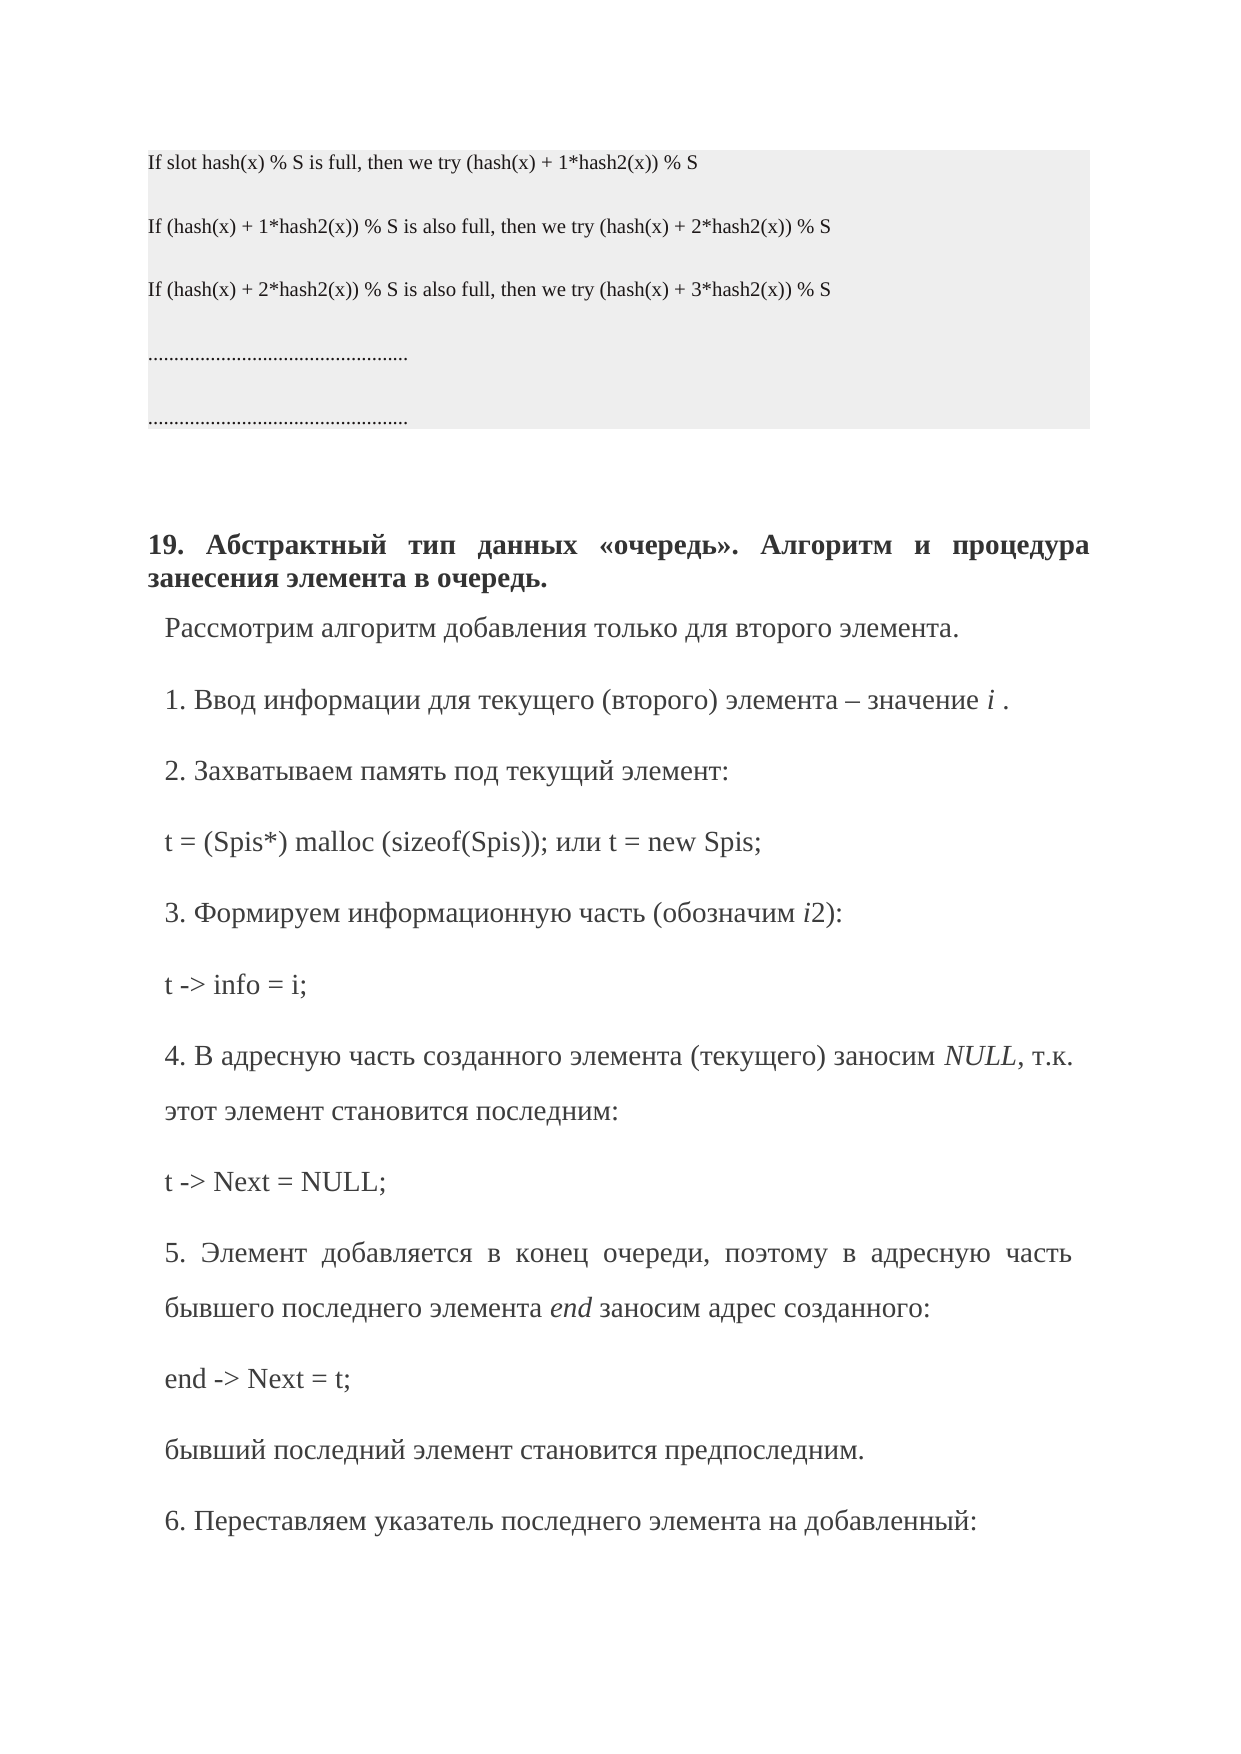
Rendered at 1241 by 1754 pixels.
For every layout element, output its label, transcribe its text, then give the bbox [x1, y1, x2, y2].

text t -> Next = NULL; [164, 1164, 1073, 1197]
text t = (Spis*) malloc (sizeof(Spis)); или t = new Spis; [164, 824, 1073, 858]
text end -> Next = t; [164, 1361, 1073, 1394]
text 6. Переставляем указатель последнего элемента на добавленный: [164, 1503, 1073, 1537]
text .................................................. [148, 404, 1090, 429]
text 5. Элемент добавляется в конец очереди, поэтому в адресную часть бывшего последнего элемента end заносим адрес созданного: [164, 1235, 1073, 1323]
text If slot hash(x) % S is full, then we try (hash(x) + 1*hash2(x)) % S [148, 150, 1090, 174]
text 19. Абстрактный тип данных «очередь». Алгоритм и процедура занесения элемента в очередь. [148, 527, 1090, 594]
text If (hash(x) + 2*hash2(x)) % S is also full, then we try (hash(x) + 3*hash2(x)) % S [148, 277, 1090, 301]
text Рассмотрим алгоритм добавления только для второго элемента. [164, 611, 1073, 644]
text t -> info = i; [164, 967, 1073, 1000]
text If (hash(x) + 1*hash2(x)) % S is also full, then we try (hash(x) + 2*hash2(x)) % S [148, 214, 1090, 238]
text 3. Формируем информационную часть (обозначим i2): [164, 896, 1073, 929]
text 2. Захватываем память под текущий элемент: [164, 753, 1073, 787]
text 4. В адресную часть созданного элемента (текущего) заносим NULL, т.к. этот элемент становится последним: [164, 1038, 1073, 1126]
text .................................................. [148, 341, 1090, 365]
text бывший последний элемент становится предпоследним. [164, 1432, 1073, 1466]
text 1. Ввод информации для текущего (второго) элемента – значение i . [164, 682, 1073, 715]
